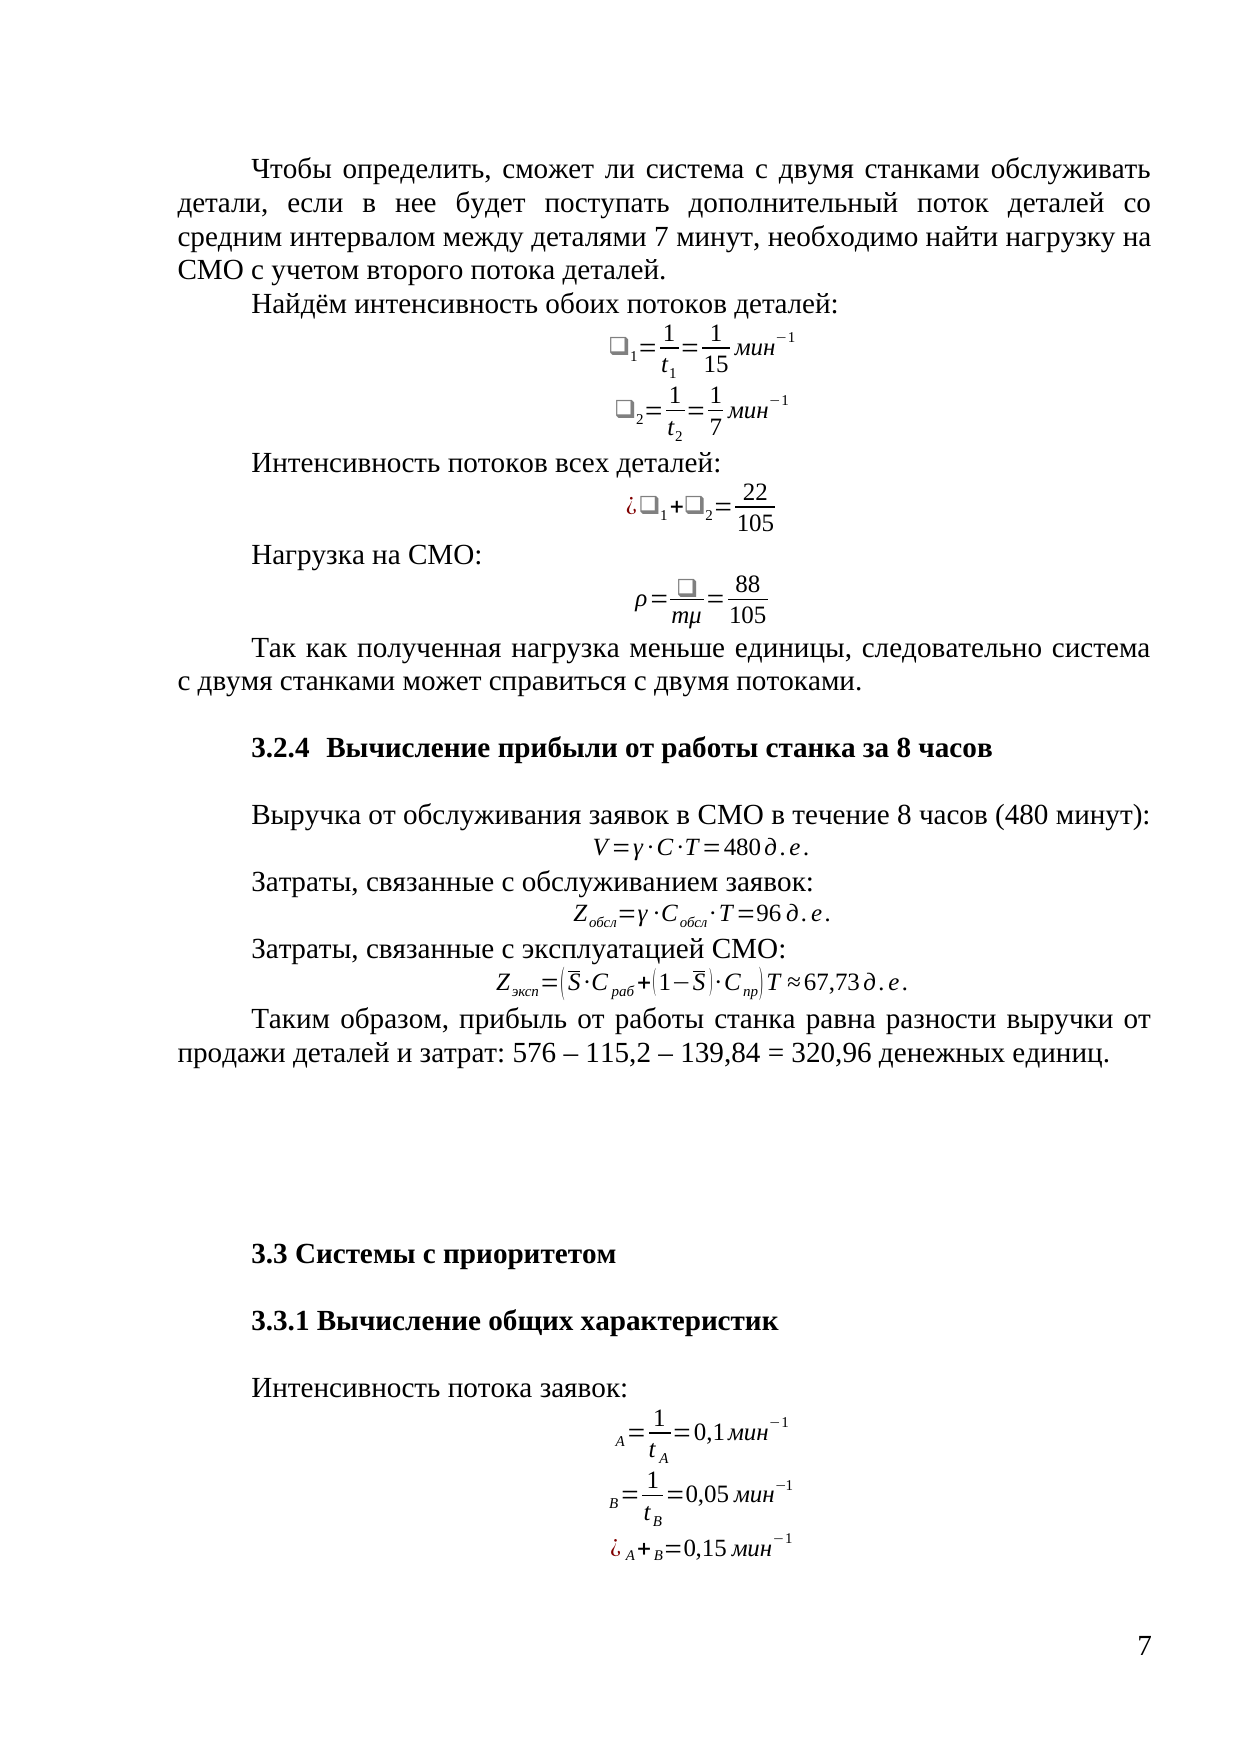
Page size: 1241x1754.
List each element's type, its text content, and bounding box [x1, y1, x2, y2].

text Интенсивность потоков всех деталей: [177, 445, 1152, 478]
text Выручка от обслуживания заявок в СМО в течение 8 часов (480 минут): [177, 797, 1152, 831]
text Найдём интенсивность обоих потоков деталей: [177, 286, 1152, 319]
subtitle 3.3.1 Вычисление общих характеристик [251, 1303, 1152, 1337]
text Так как полученная нагрузка меньше единицы, следовательно система с двумя станками может справиться с двумя потоками. [177, 630, 1152, 697]
text Нагрузка на СМО: [177, 537, 1152, 571]
subtitle Вычисление прибыли от работы станка за 8 часов [251, 730, 1152, 764]
subtitle 3.3 Системы с приоритетом [251, 1236, 1152, 1270]
text Затраты, связанные с эксплуатацией СМО: [177, 932, 1152, 965]
text Чтобы определить, сможет ли система с двумя станками обслуживать детали, если в нее будет поступать дополнительный поток деталей со средним интервалом между деталями 7 минут, необходимо найти нагрузку на СМО с учетом второго потока деталей. [177, 152, 1152, 286]
text Затраты, связанные с обслуживанием заявок: [177, 864, 1152, 898]
text Интенсивность потока заявок: [177, 1371, 1152, 1404]
text Таким образом, прибыль от работы станка равна разности выручки от продажи деталей и затрат: 576 – 115,2 – 139,84 = 320,96 денежных единиц. [177, 1002, 1152, 1069]
